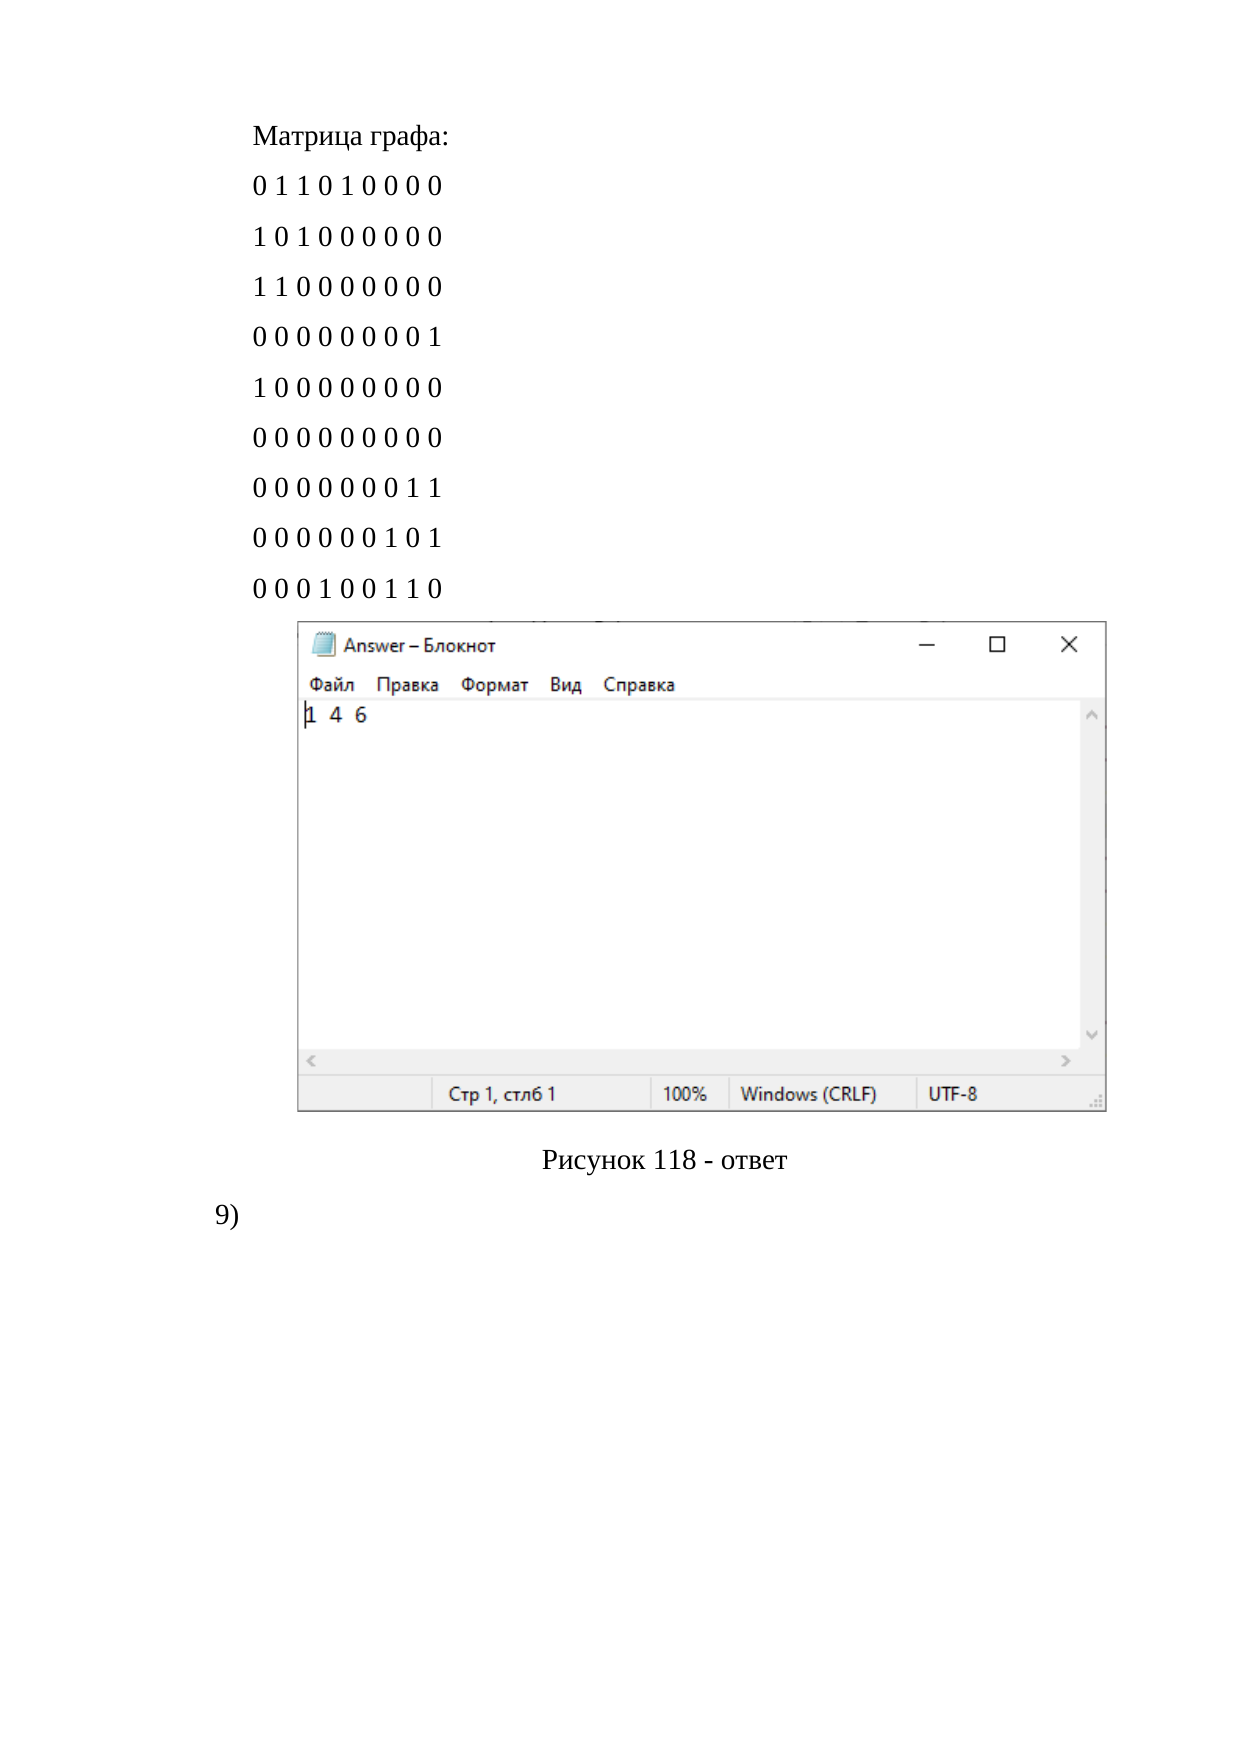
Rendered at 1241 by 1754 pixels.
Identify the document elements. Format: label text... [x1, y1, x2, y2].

list 0 0 0 0 0 0 0 0 1 [252, 319, 1152, 353]
list Матрица графа: [252, 118, 1152, 152]
picture [297, 621, 1107, 1112]
list 0 0 0 0 0 0 0 0 0 [252, 420, 1152, 453]
text Рисунок 118 - ответ [177, 1142, 1152, 1176]
list 0 0 0 0 0 0 1 0 1 [252, 521, 1152, 554]
list 0 0 0 1 0 0 1 1 0 [252, 571, 1152, 604]
list 0 0 0 0 0 0 0 1 1 [252, 470, 1152, 504]
list 1 0 0 0 0 0 0 0 0 [252, 370, 1152, 403]
list 0 1 1 0 1 0 0 0 0 [252, 168, 1152, 202]
list 1 1 0 0 0 0 0 0 0 [252, 269, 1152, 303]
list 1 0 1 0 0 0 0 0 0 [252, 219, 1152, 252]
